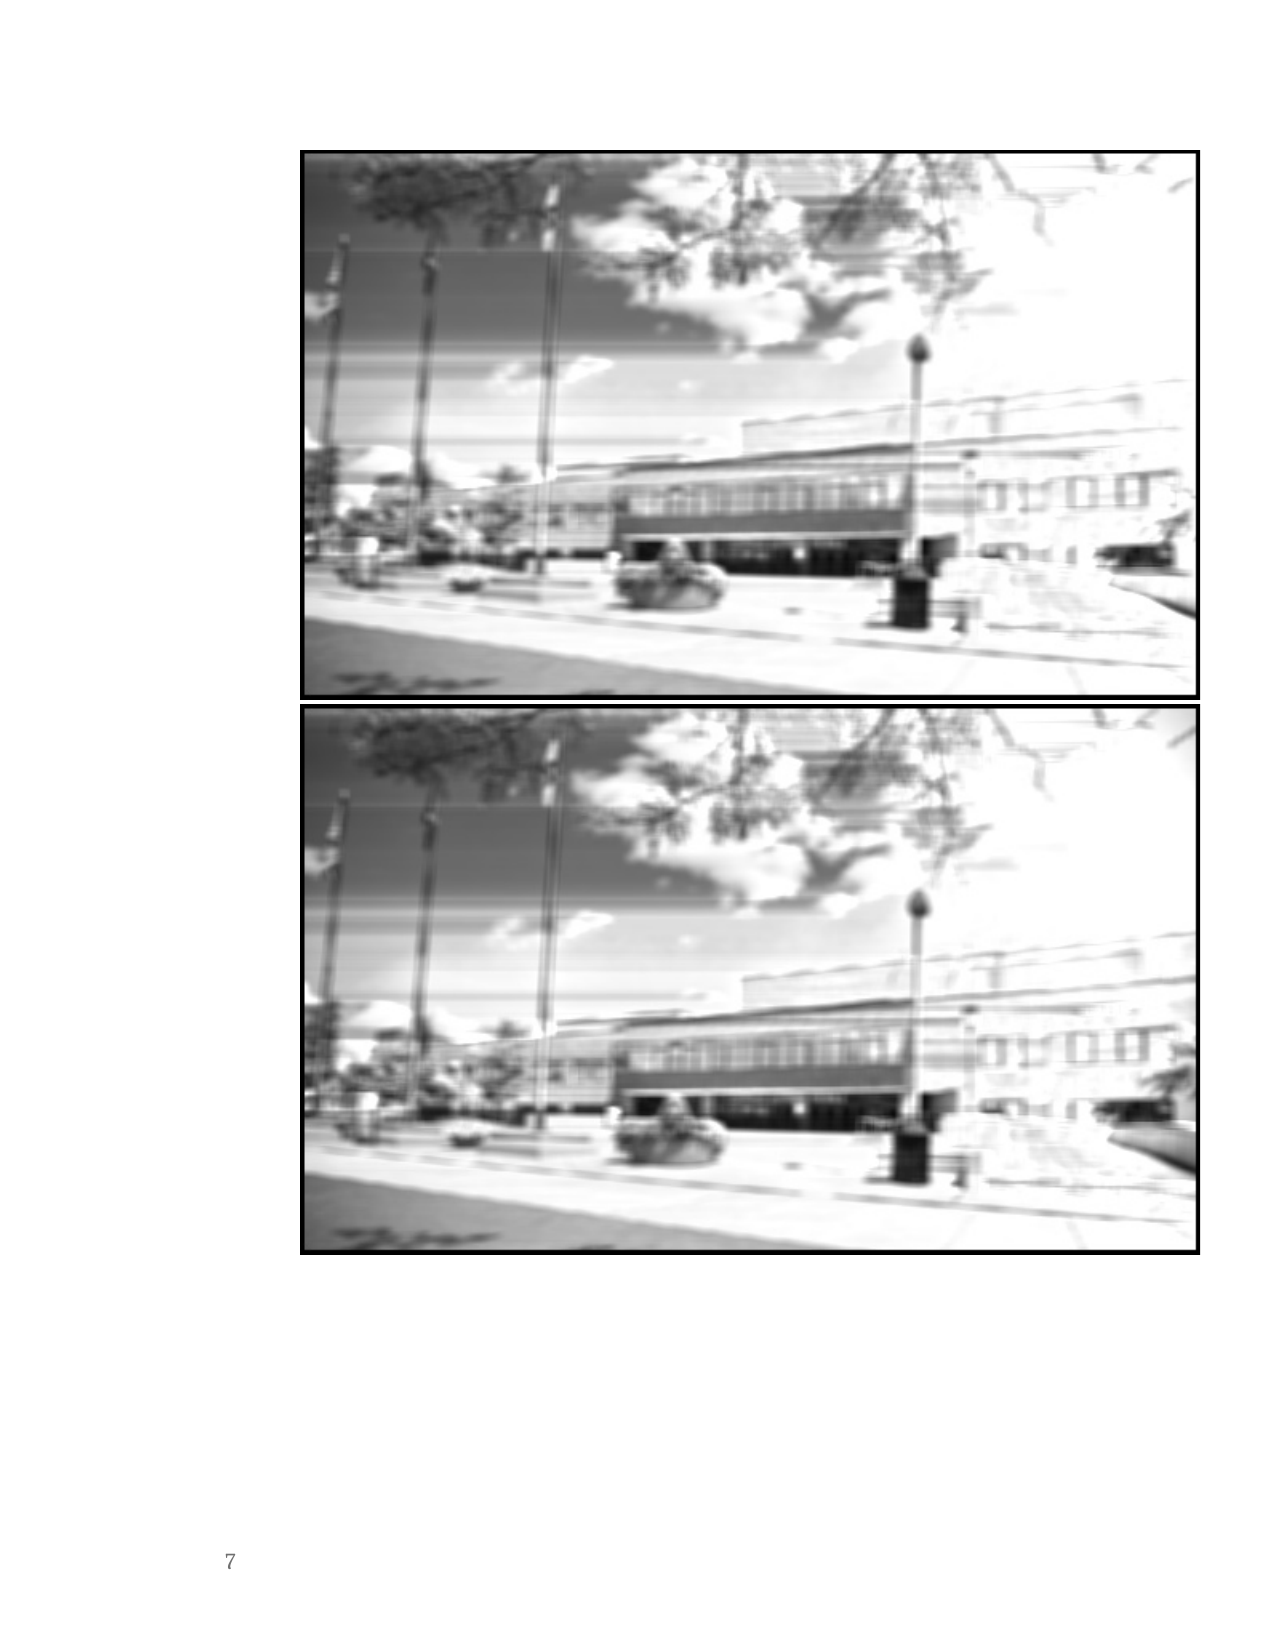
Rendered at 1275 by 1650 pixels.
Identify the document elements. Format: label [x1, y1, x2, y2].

picture [300, 150, 1200, 700]
picture [300, 704, 1200, 1255]
